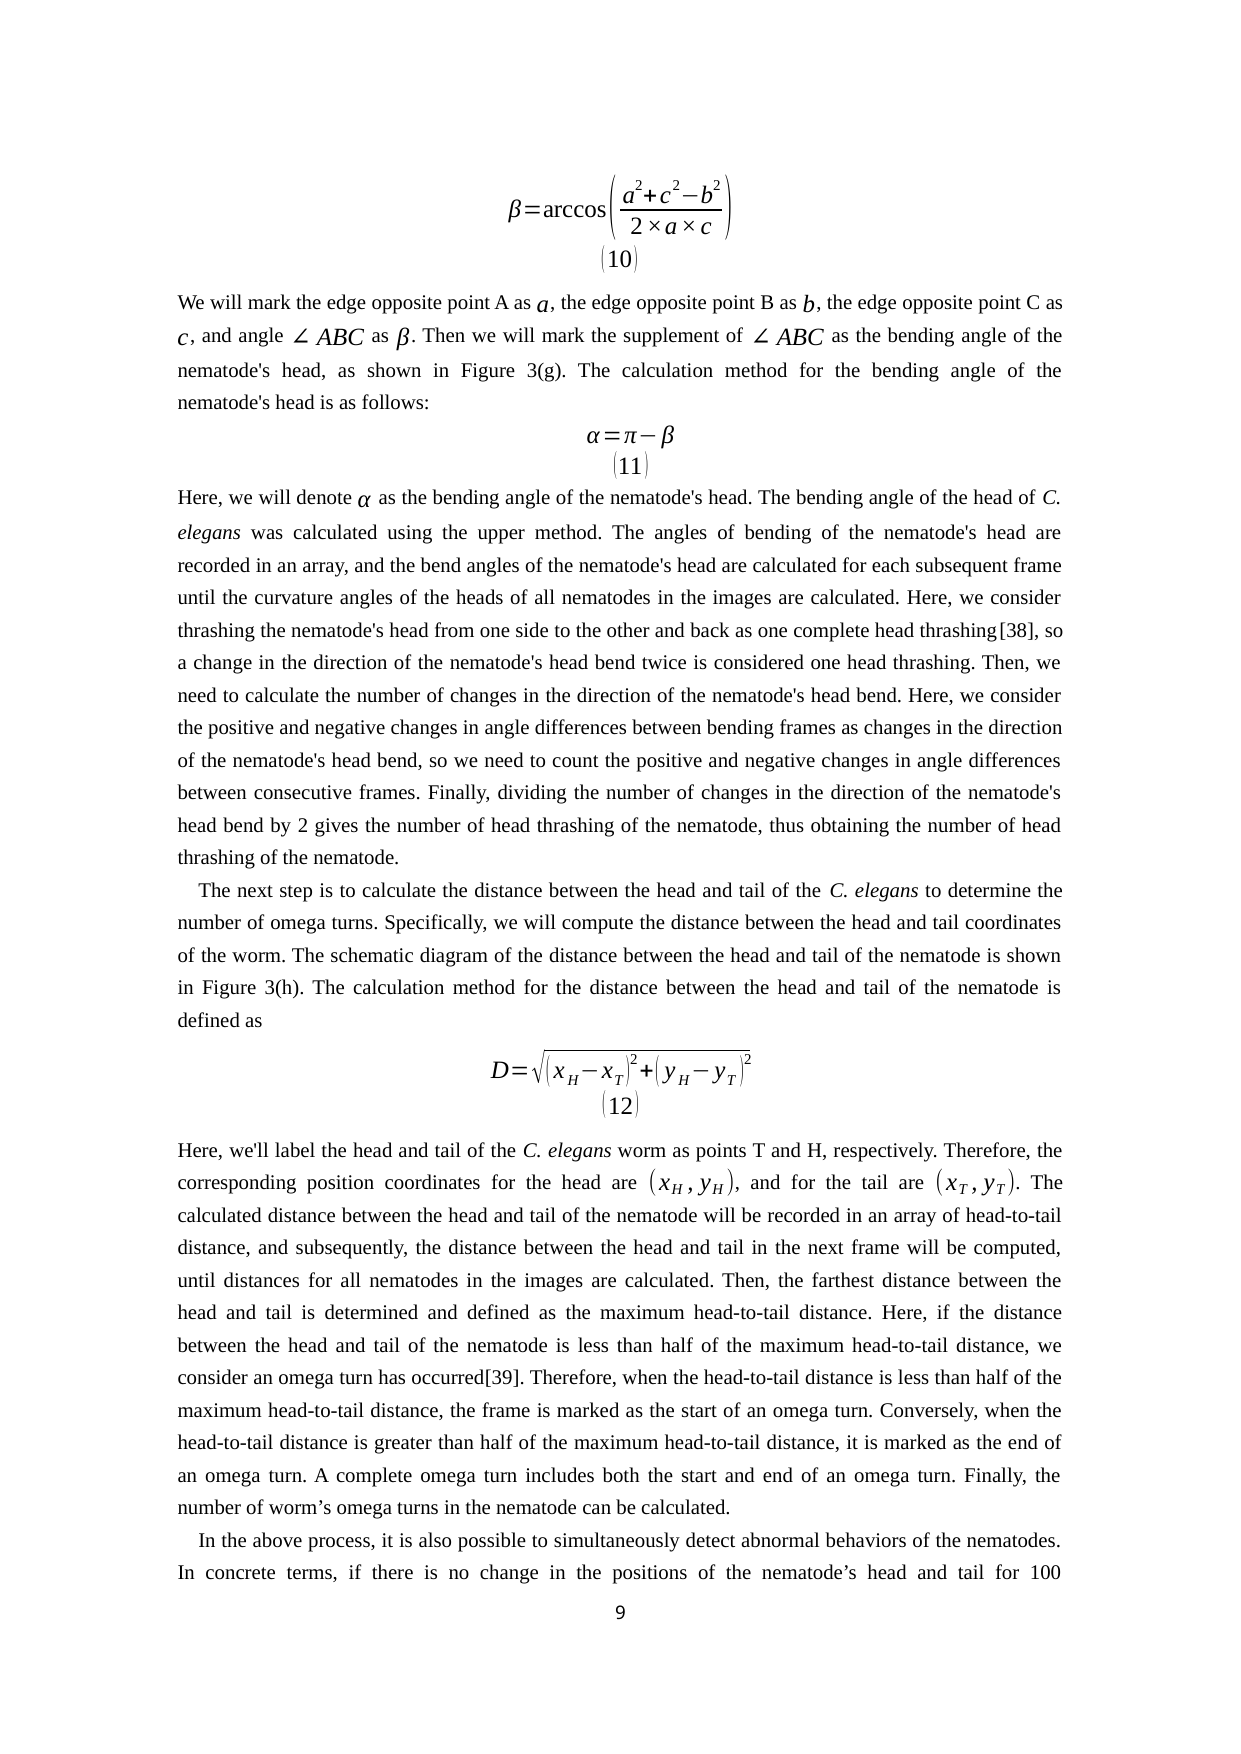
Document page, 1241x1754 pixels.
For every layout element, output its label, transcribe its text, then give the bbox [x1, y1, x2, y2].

text Here, we will denote as the bending angle of the nematode's head. The bending angle of the head of C. elegans was calculated using the upper method. The angles of bending of the nematode's head are recorded in an array, and the bend angles of the nematode's head are calculated for each subsequent frame until the curvature angles of the heads of all nematodes in the images are calculated. Here, we consider thrashing the nematode's head from one side to the other and back as one complete head thrashing[38], so a change in the direction of the nematode's head bend twice is considered one head thrashing. Then, we need to calculate the number of changes in the direction of the nematode's head bend. Here, we consider the positive and negative changes in angle differences between bending frames as changes in the direction of the nematode's head bend, so we need to count the positive and negative changes in angle differences between consecutive frames. Finally, dividing the number of changes in the direction of the nematode's head bend by 2 gives the number of head thrashing of the nematode, thus obtaining the number of head thrashing of the nematode. [177, 484, 1063, 874]
text The next step is to calculate the distance between the head and tail of the C. elegans to determine the number of omega turns. Specifically, we will compute the distance between the head and tail coordinates of the worm. The schematic diagram of the distance between the head and tail of the nematode is shown in Figure 3(h). The calculation method for the distance between the head and tail of the nematode is defined as [177, 874, 1063, 1036]
text We will mark the edge opposite point A as , the edge opposite point B as , the edge opposite point C as , and angle as . Then we will mark the supplement of as the bending angle of the nematode's head, as shown in Figure 3(g). The calculation method for the bending angle of the nematode's head is as follows: [177, 289, 1063, 419]
text Here, we'll label the head and tail of the C. elegans worm as points T and H, respectively. Therefore, the corresponding position coordinates for the head are , and for the tail are . The calculated distance between the head and tail of the nematode will be recorded in an array of head-to-tail distance, and subsequently, the distance between the head and tail in the next frame will be computed, until distances for all nematodes in the images are calculated. Then, the farthest distance between the head and tail is determined and defined as the maximum head-to-tail distance. Here, if the distance between the head and tail of the nematode is less than half of the maximum head-to-tail distance, we consider an omega turn has occurred[39]. Therefore, when the head-to-tail distance is less than half of the maximum head-to-tail distance, the frame is marked as the start of an omega turn. Conversely, when the head-to-tail distance is greater than half of the maximum head-to-tail distance, it is marked as the end of an omega turn. A complete omega turn includes both the start and end of an omega turn. Finally, the number of worm’s omega turns in the nematode can be calculated. [177, 1134, 1063, 1524]
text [177, 1524, 1063, 1589]
